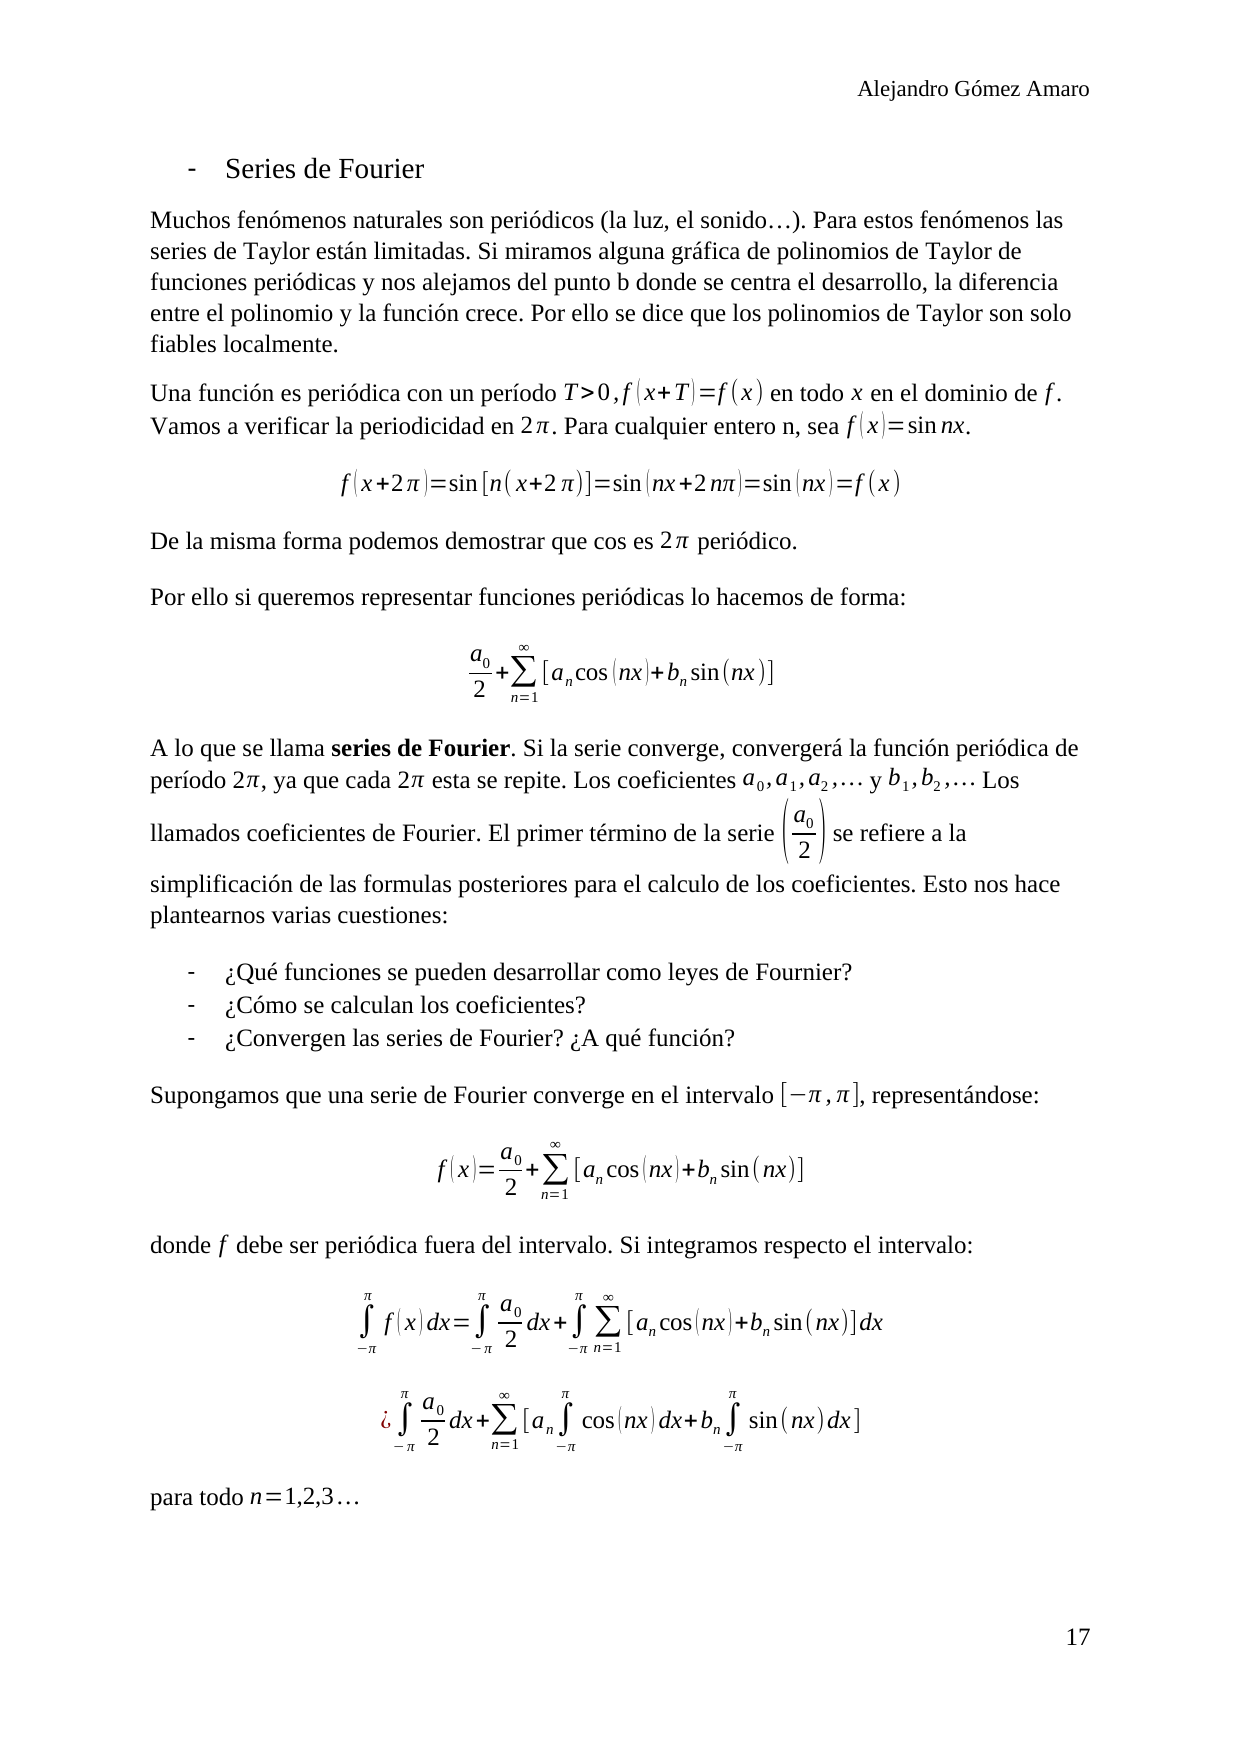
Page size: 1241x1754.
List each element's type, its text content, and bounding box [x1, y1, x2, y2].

list ¿Convergen las series de Fourier? ¿A qué función? [187, 1022, 1090, 1052]
text Una función es periódica con un período en todo en el dominio de . Vamos a verificar la periodicidad en . Para cualquier entero n, sea . [150, 377, 1090, 441]
text Por ello si queremos representar funciones periódicas lo hacemos de forma: [150, 582, 1090, 611]
text donde debe ser periódica fuera del intervalo. Si integramos respecto el intervalo: [150, 1230, 1090, 1259]
text De la misma forma podemos demostrar que cos es periódico. [150, 526, 1090, 555]
list Series de Fourier [187, 150, 1090, 186]
list ¿Cómo se calculan los coeficientes? [187, 989, 1090, 1019]
text Supongamos que una serie de Fourier converge en el intervalo , representándose: [150, 1080, 1090, 1108]
text para todo [150, 1482, 1090, 1511]
text A lo que se llama series de Fourier. Si la serie converge, convergerá la función periódica de período 2, ya que cada 2 esta se repite. Los coeficientes y Los llamados coeficientes de Fourier. El primer término de la serie se refiere a la simplificación de las formulas posteriores para el calculo de los coeficientes. Esto nos hace plantearnos varias cuestiones: [150, 733, 1090, 929]
list ¿Qué funciones se pueden desarrollar como leyes de Fournier? [187, 956, 1090, 987]
text Muchos fenómenos naturales son periódicos (la luz, el sonido…). Para estos fenómenos las series de Taylor están limitadas. Si miramos alguna gráfica de polinomios de Taylor de funciones periódicas y nos alejamos del punto b donde se centra el desarrollo, la diferencia entre el polinomio y la función crece. Por ello se dice que los polinomios de Taylor son solo fiables localmente. [150, 205, 1090, 358]
